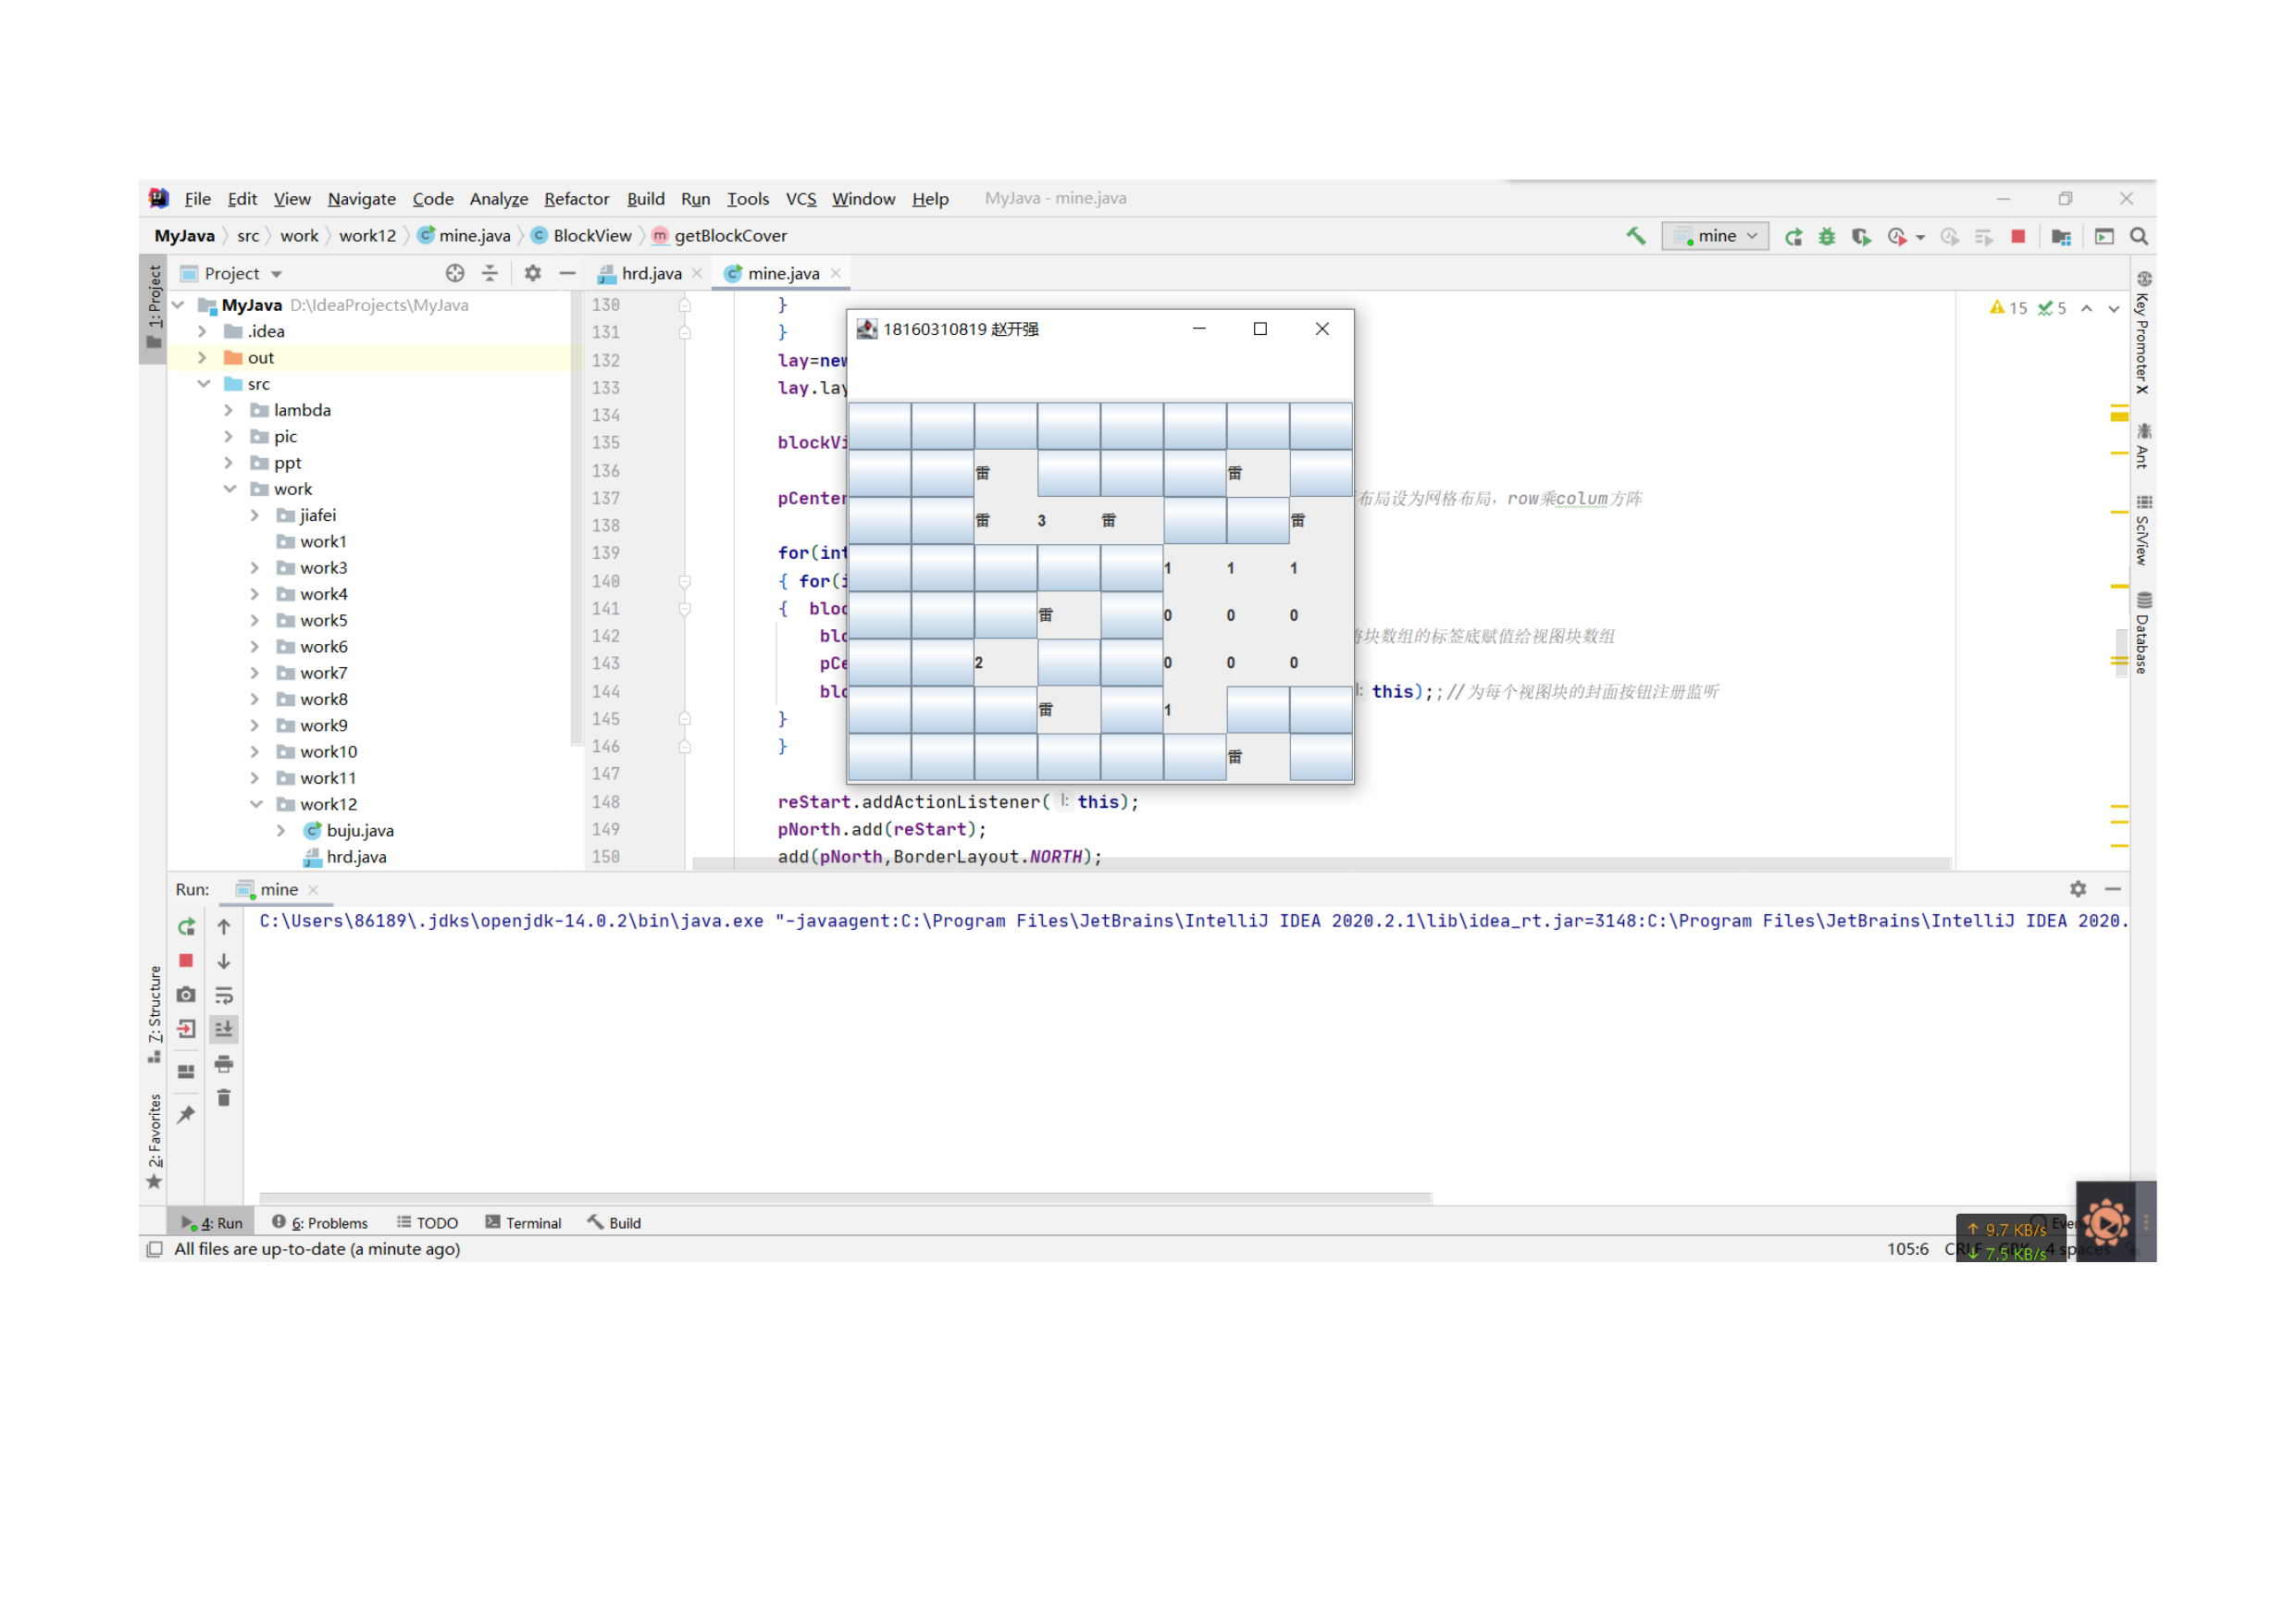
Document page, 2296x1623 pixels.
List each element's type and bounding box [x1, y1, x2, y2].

picture [139, 180, 2157, 1262]
